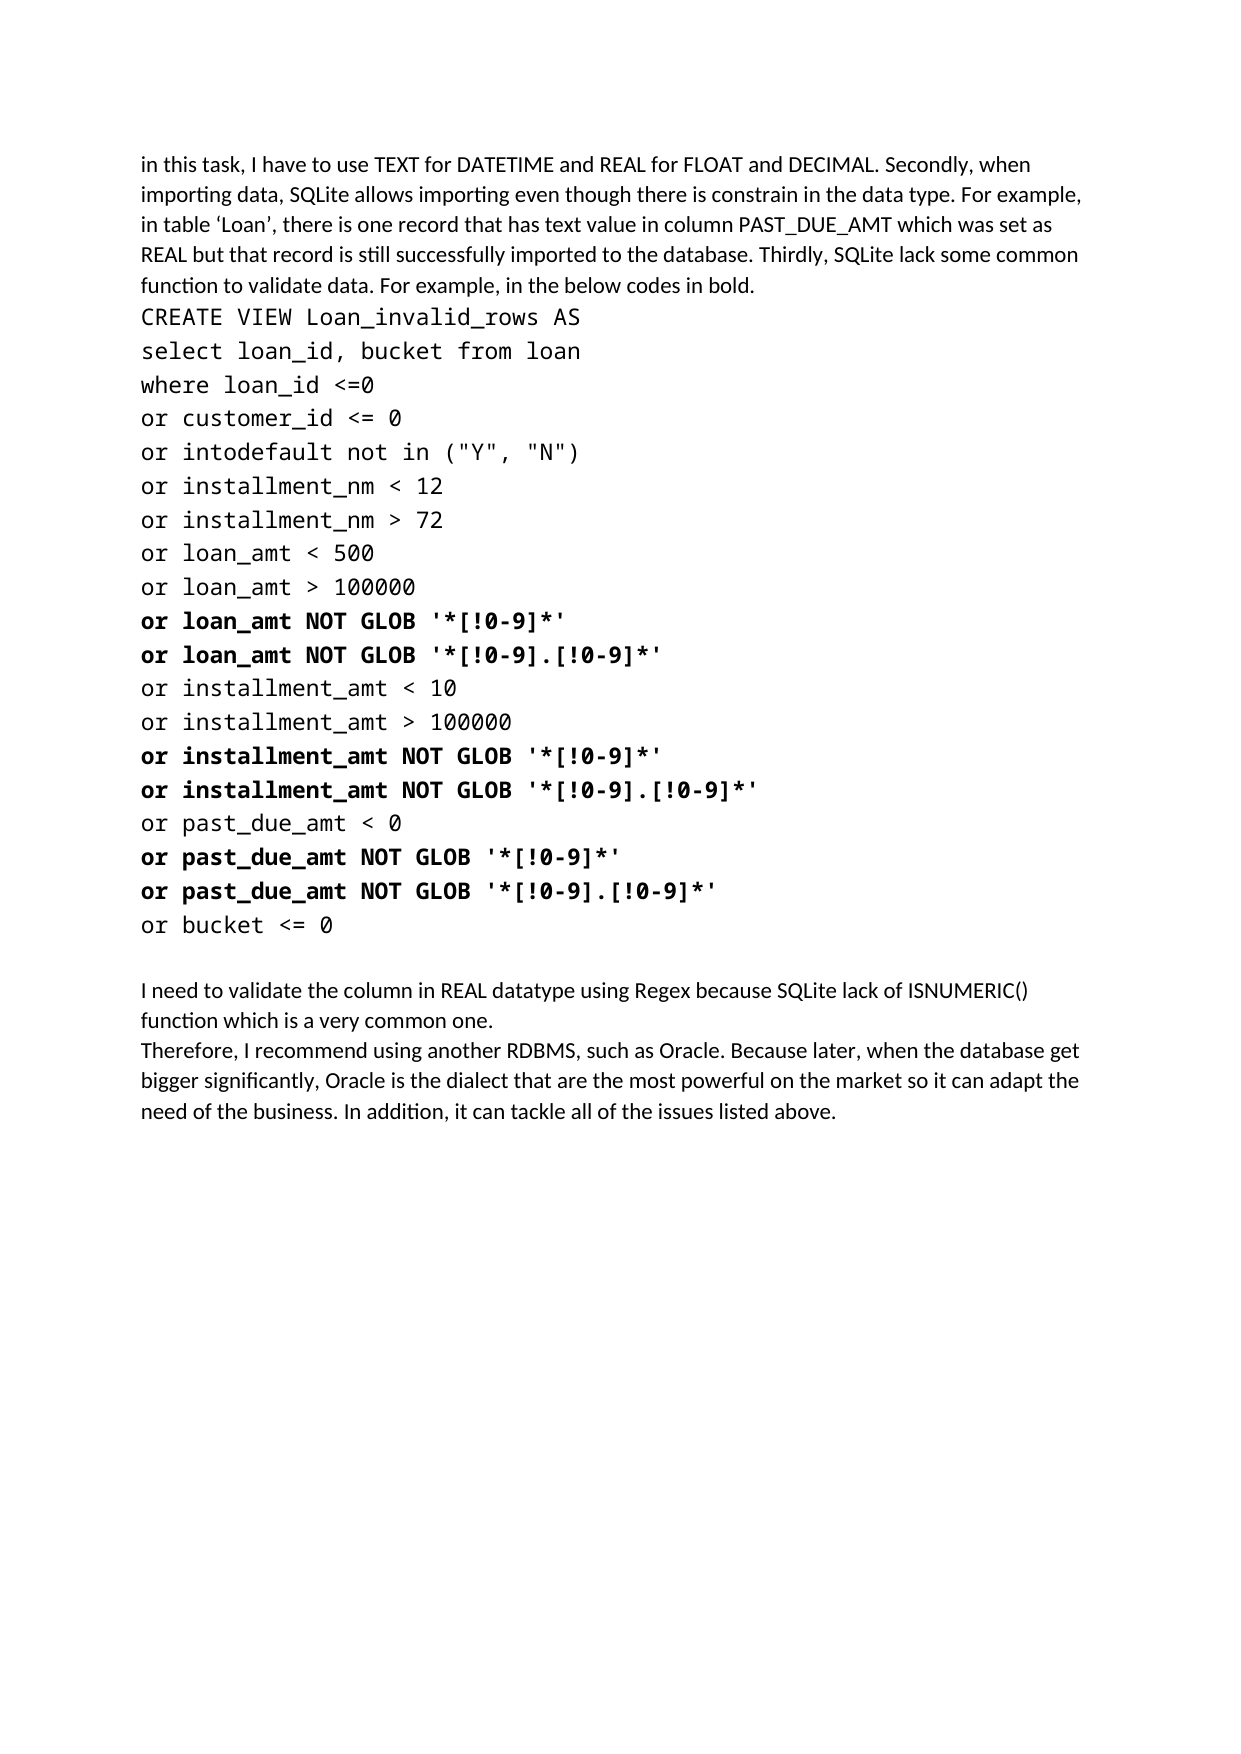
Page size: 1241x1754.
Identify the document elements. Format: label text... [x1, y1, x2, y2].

list or installment_amt NOT GLOB '*[!0-9]*' [141, 740, 1090, 771]
list Therefore, I recommend using another RDBMS, such as Oracle. Because later, when the database get bigger significantly, Oracle is the dialect that are the most powerful on the market so it can adapt the need of the business. In addition, it can tackle all of the issues listed above. [141, 1036, 1090, 1125]
list or installment_amt NOT GLOB '*[!0-9].[!0-9]*' [141, 773, 1090, 805]
list or loan_amt NOT GLOB '*[!0-9]*' [141, 605, 1090, 636]
list or loan_amt < 500 [141, 537, 1090, 568]
list or bucket <= 0 [141, 908, 1090, 940]
list or installment_nm < 12 [141, 470, 1090, 501]
list or installment_amt > 100000 [141, 706, 1090, 737]
list CREATE VIEW Loan_invalid_rows AS [141, 301, 1090, 332]
list where loan_id <=0 [141, 368, 1090, 400]
list or intodefault not in ("Y", "N") [141, 436, 1090, 467]
list I need to validate the column in REAL datatype using Regex because SQLite lack of ISNUMERIC() function which is a very common one. [141, 976, 1090, 1034]
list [141, 150, 1090, 299]
list or loan_amt NOT GLOB '*[!0-9].[!0-9]*' [141, 638, 1090, 670]
list or installment_nm > 72 [141, 503, 1090, 535]
list select loan_id, bucket from loan [141, 335, 1090, 366]
list or past_due_amt < 0 [141, 807, 1090, 838]
list or past_due_amt NOT GLOB '*[!0-9].[!0-9]*' [141, 875, 1090, 906]
list or customer_id <= 0 [141, 402, 1090, 433]
list or past_due_amt NOT GLOB '*[!0-9]*' [141, 841, 1090, 872]
list or loan_amt > 100000 [141, 571, 1090, 602]
list or installment_amt < 10 [141, 672, 1090, 703]
